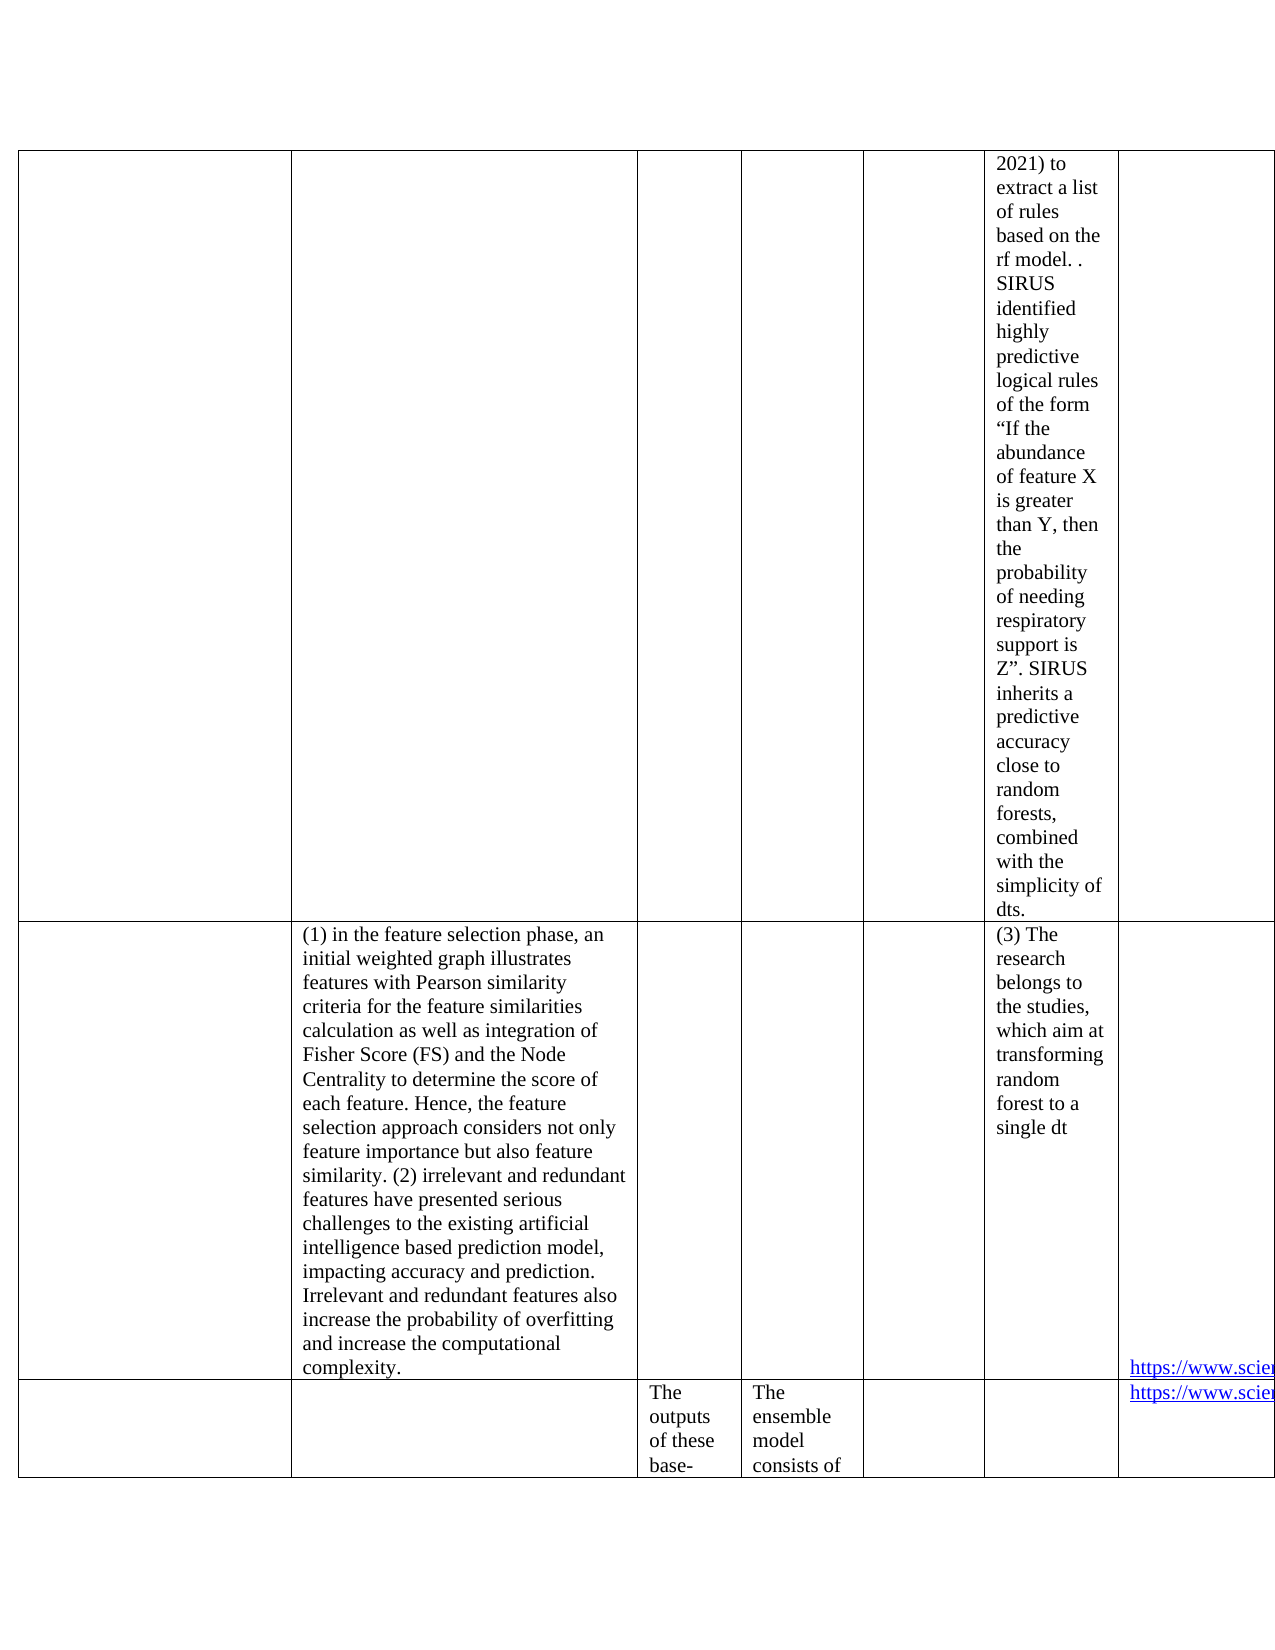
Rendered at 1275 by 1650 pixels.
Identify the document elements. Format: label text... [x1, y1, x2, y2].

table_cell [638, 922, 741, 1379]
table_cell [864, 151, 984, 921]
table_cell (1) in the feature selection phase, an initial weighted graph illustrates features with Pearson similarity criteria for the feature similarities calculation as well as integration of Fisher Score (FS) and the Node Centrality to determine the score of each feature. Hence, the feature selection approach considers not only feature importance but also feature similarity. (2) irrelevant and redundant features have presented serious challenges to the existing artificial intelligence based prediction model, impacting accuracy and prediction. Irrelevant and redundant features also increase the probability of overfitting and increase the computational complexity. [292, 922, 637, 1379]
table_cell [1119, 151, 1274, 921]
table_cell [742, 151, 863, 921]
table_cell [742, 922, 863, 1379]
table_cell [638, 151, 741, 921]
table_cell [864, 922, 984, 1379]
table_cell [985, 151, 1118, 921]
table_cell [292, 151, 637, 921]
table_cell https://www.sciencedirect.com/science/article/pii/S2352914822000892 [1119, 922, 1274, 1379]
table_cell [985, 1380, 1118, 1477]
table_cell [1119, 1380, 1274, 1477]
table_cell [19, 1380, 291, 1477]
table_cell [864, 1380, 984, 1477]
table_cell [742, 1380, 863, 1477]
table_cell [19, 922, 291, 1379]
table_cell [292, 1380, 637, 1477]
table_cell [638, 1380, 741, 1477]
table_cell [19, 151, 291, 921]
table_cell (3) The research belongs to the studies, which aim at transforming random forest to a single dt [985, 922, 1118, 1379]
